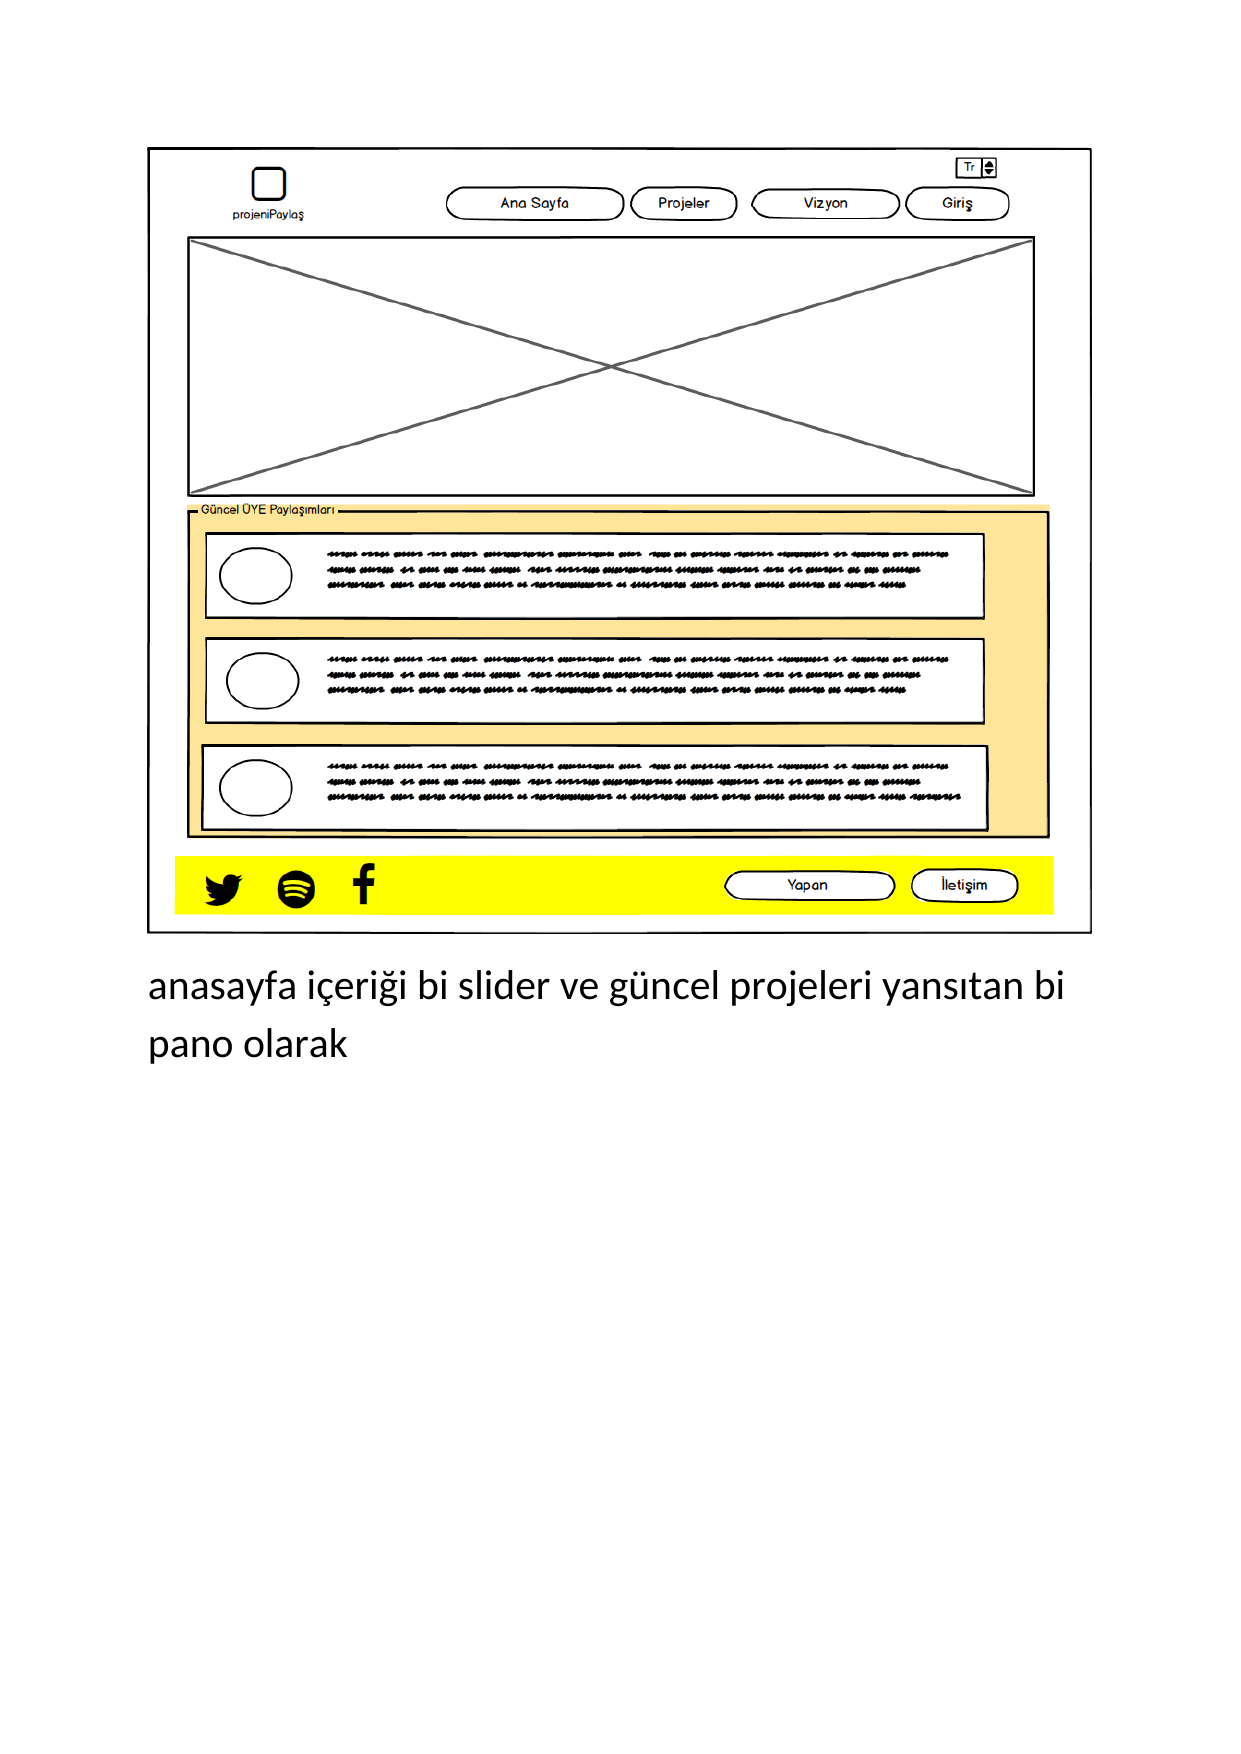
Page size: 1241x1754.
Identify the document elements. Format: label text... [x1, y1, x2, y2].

picture [147, 147, 1092, 934]
text anasayfa içeriği bi slider ve güncel projeleri yansıtan bi pano olarak [148, 959, 1093, 1068]
